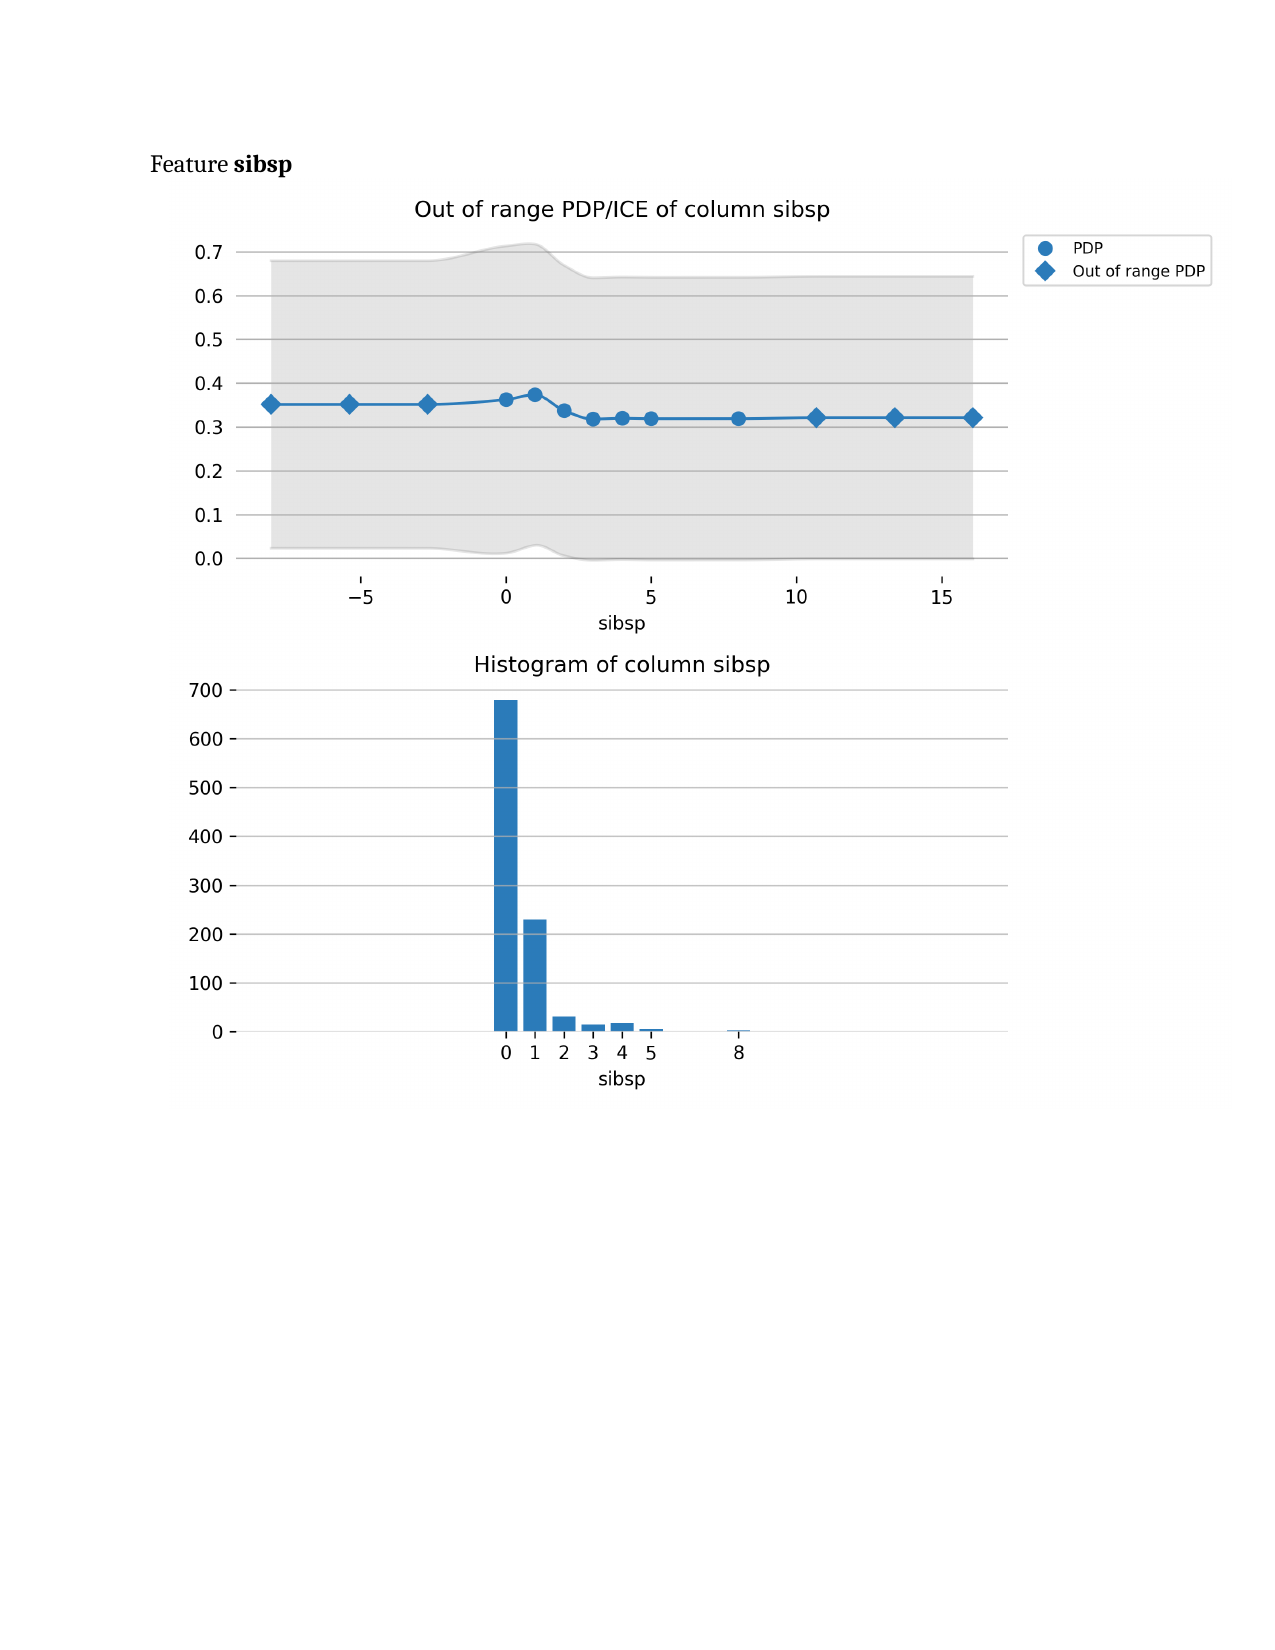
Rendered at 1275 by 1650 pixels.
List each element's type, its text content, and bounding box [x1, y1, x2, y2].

picture [168, 178, 1232, 1109]
